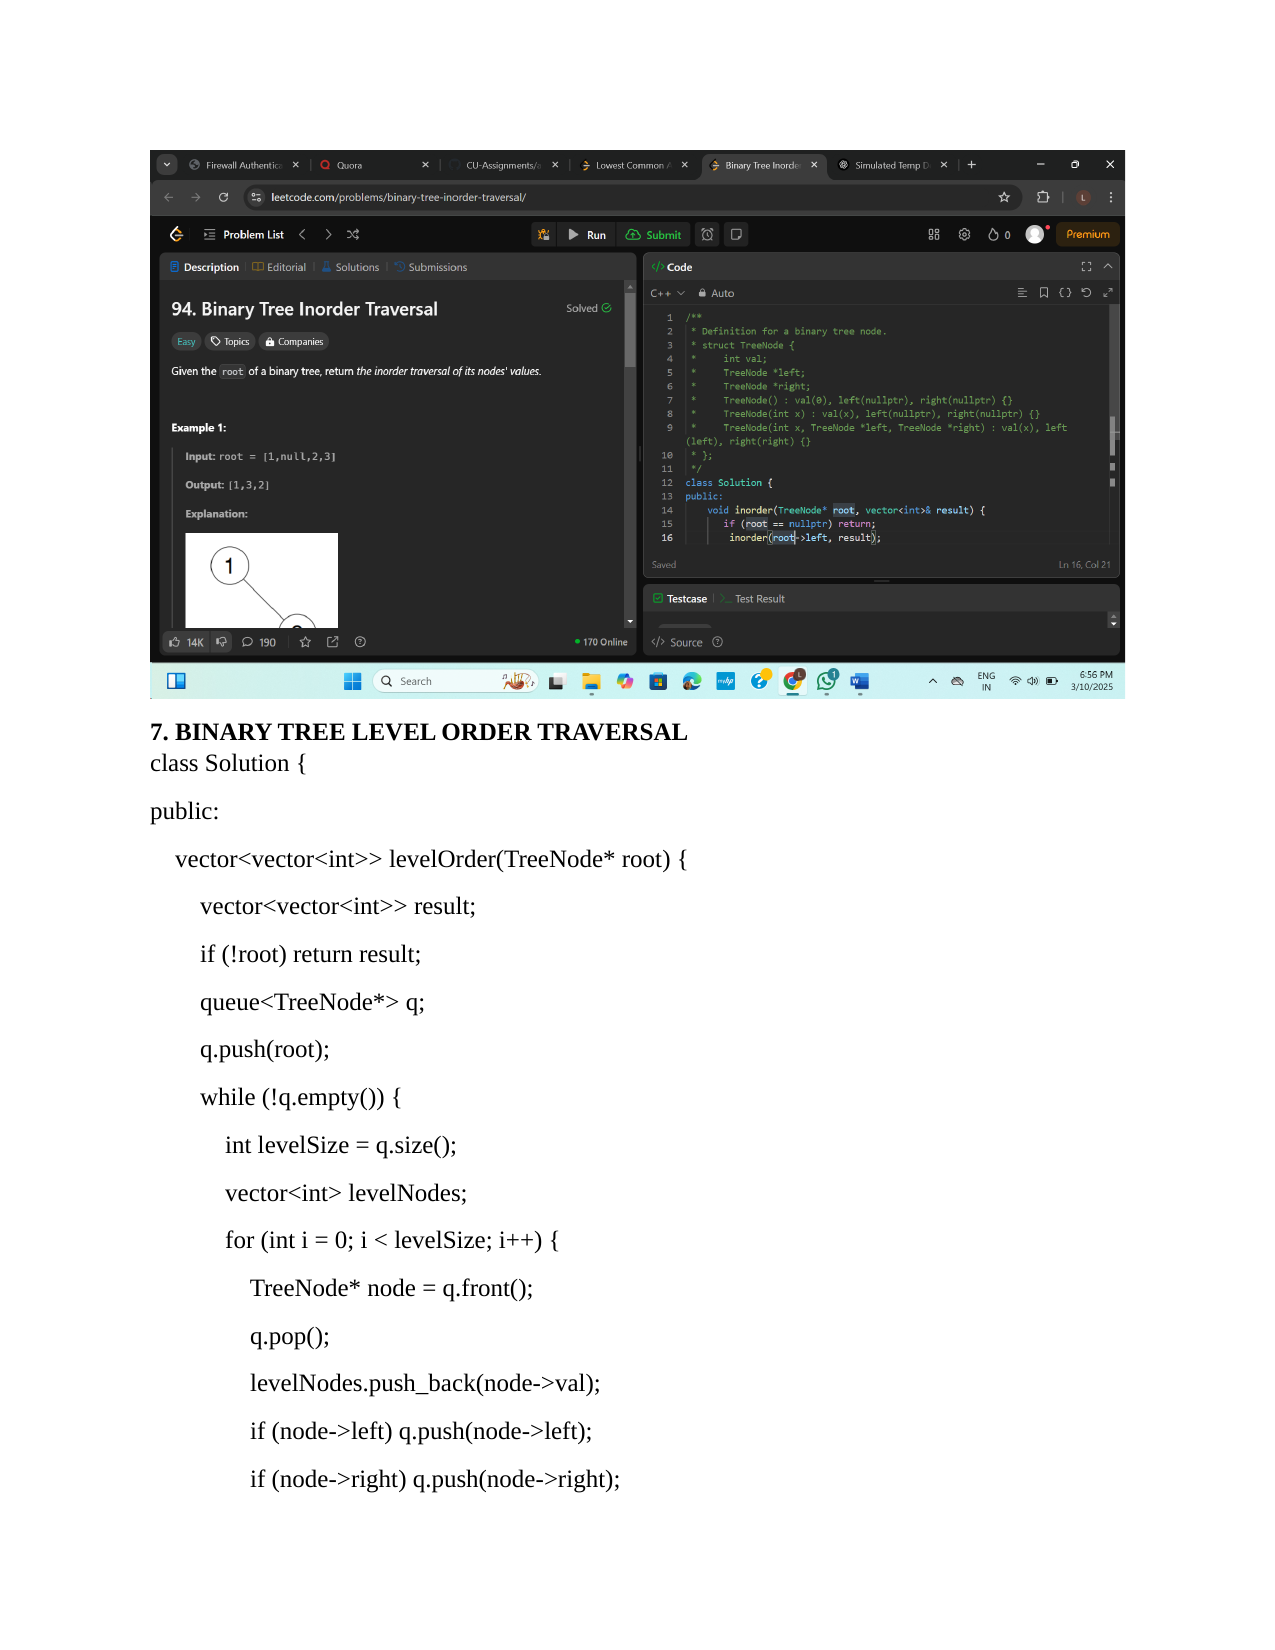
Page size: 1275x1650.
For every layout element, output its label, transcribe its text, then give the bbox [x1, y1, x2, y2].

text if (node->right) q.push(node->right); [150, 1464, 1125, 1493]
text levelNodes.push_back(node->val); [150, 1368, 1125, 1397]
text 7. BINARY TREE LEVEL ORDER TRAVERSAL class Solution { [150, 717, 1125, 777]
text int levelSize = q.size(); [150, 1130, 1125, 1159]
text if (!root) return result; [150, 939, 1125, 968]
text public: [150, 796, 1125, 825]
text queue<TreeNode*> q; [150, 987, 1125, 1016]
text vector<vector<int>> result; [150, 891, 1125, 920]
text for (int i = 0; i < levelSize; i++) { [150, 1225, 1125, 1254]
text while (!q.empty()) { [150, 1082, 1125, 1111]
text vector<vector<int>> levelOrder(TreeNode* root) { [150, 844, 1125, 872]
text q.pop(); [150, 1321, 1125, 1349]
text TreeNode* node = q.front(); [150, 1273, 1125, 1302]
picture [150, 150, 1125, 699]
text vector<int> levelNodes; [150, 1178, 1125, 1206]
text if (node->left) q.push(node->left); [150, 1416, 1125, 1445]
text q.push(root); [150, 1034, 1125, 1063]
